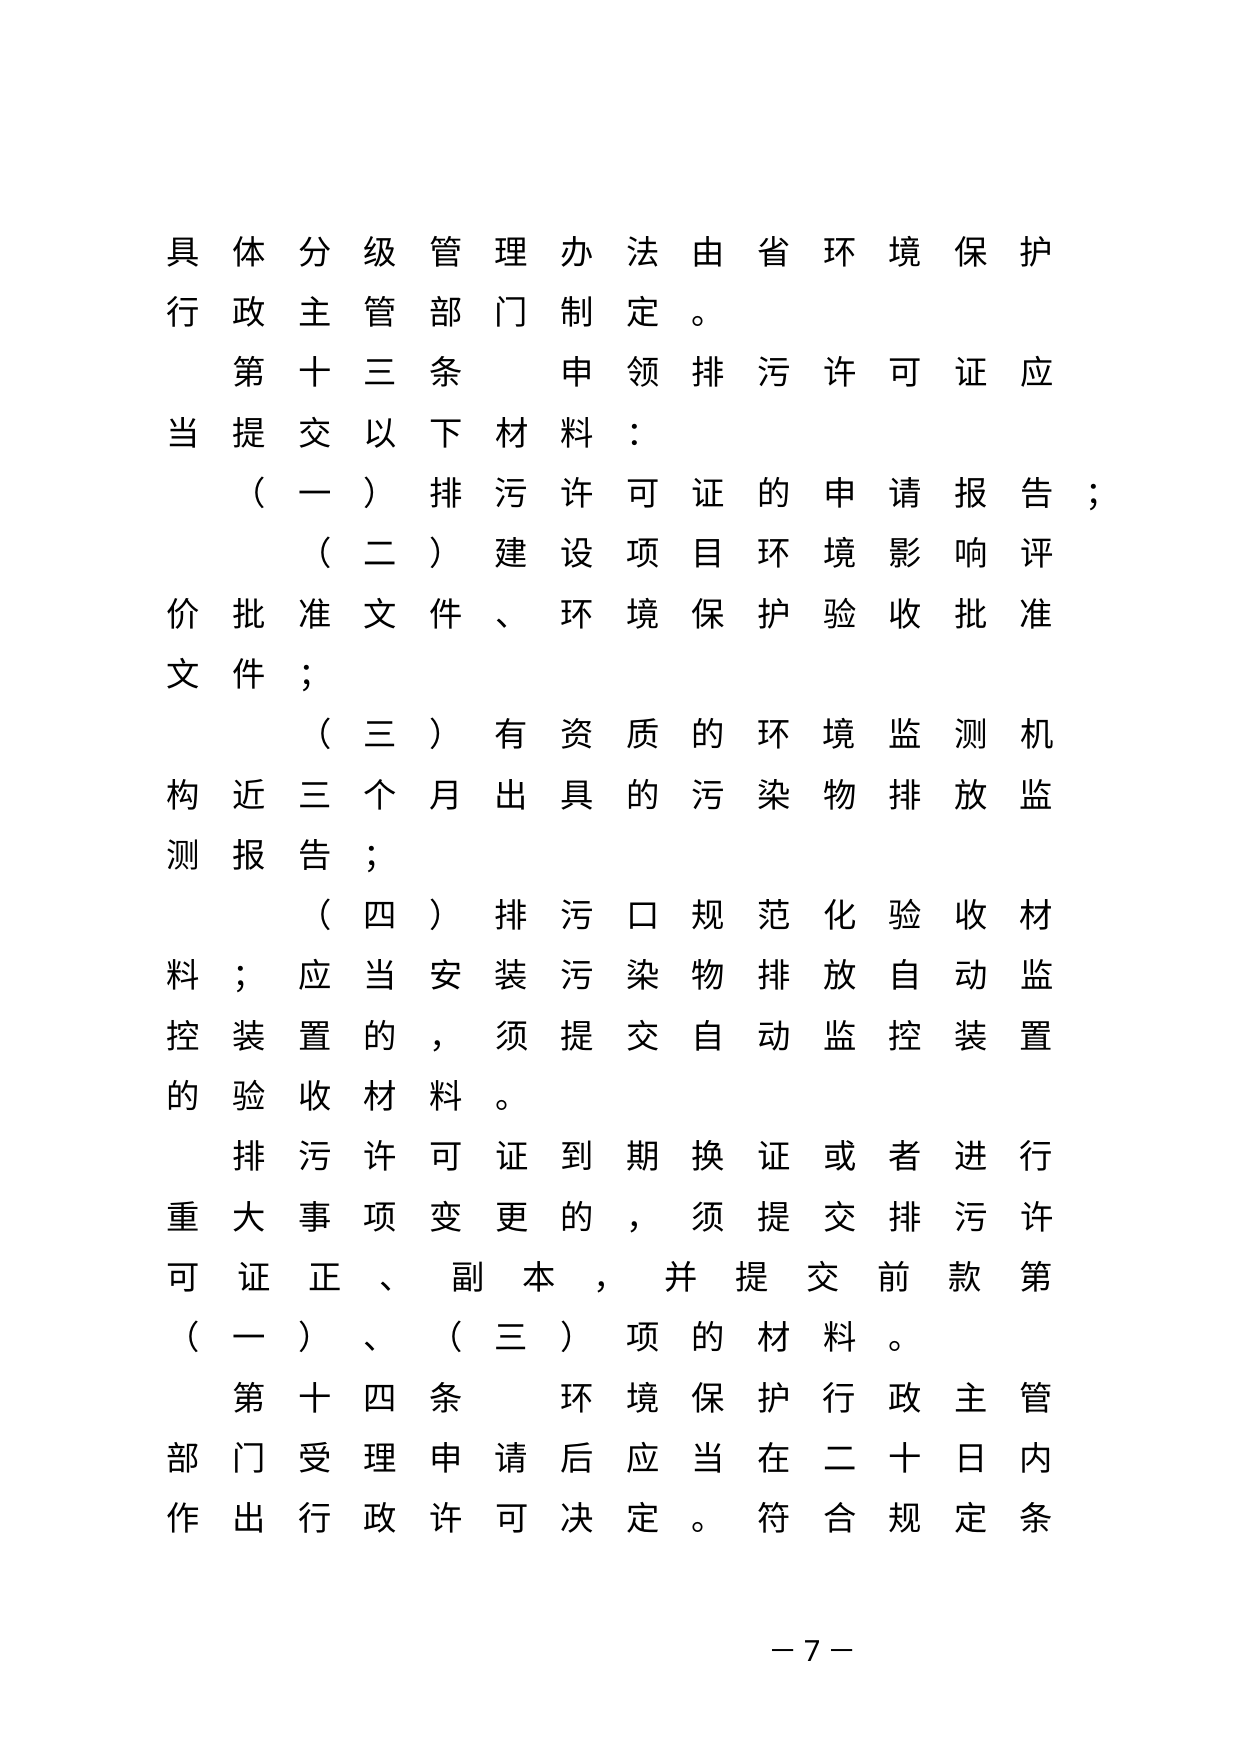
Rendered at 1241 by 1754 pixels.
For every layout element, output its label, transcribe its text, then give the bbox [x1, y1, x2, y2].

text （四）排污口规范化验收材料；应当安装污染物排放自动监控装置的，须提交自动监控装置的验收材料。 [167, 883, 1085, 1124]
text （一）排污许可证的申请报告； [167, 461, 1085, 521]
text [167, 219, 1085, 340]
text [167, 1365, 1085, 1546]
text （二）建设项目环境影响评价批准文件、环境保护验收批准文件； [167, 521, 1085, 702]
text 排污许可证到期换证或者进行重大事项变更的，须提交排污许可证正、副本，并提交前款第（一）、（三）项的材料。 [167, 1124, 1085, 1365]
text 第十三条 申领排污许可证应当提交以下材料： [167, 340, 1085, 461]
text （三）有资质的环境监测机构近三个月出具的污染物排放监测报告； [167, 702, 1085, 883]
